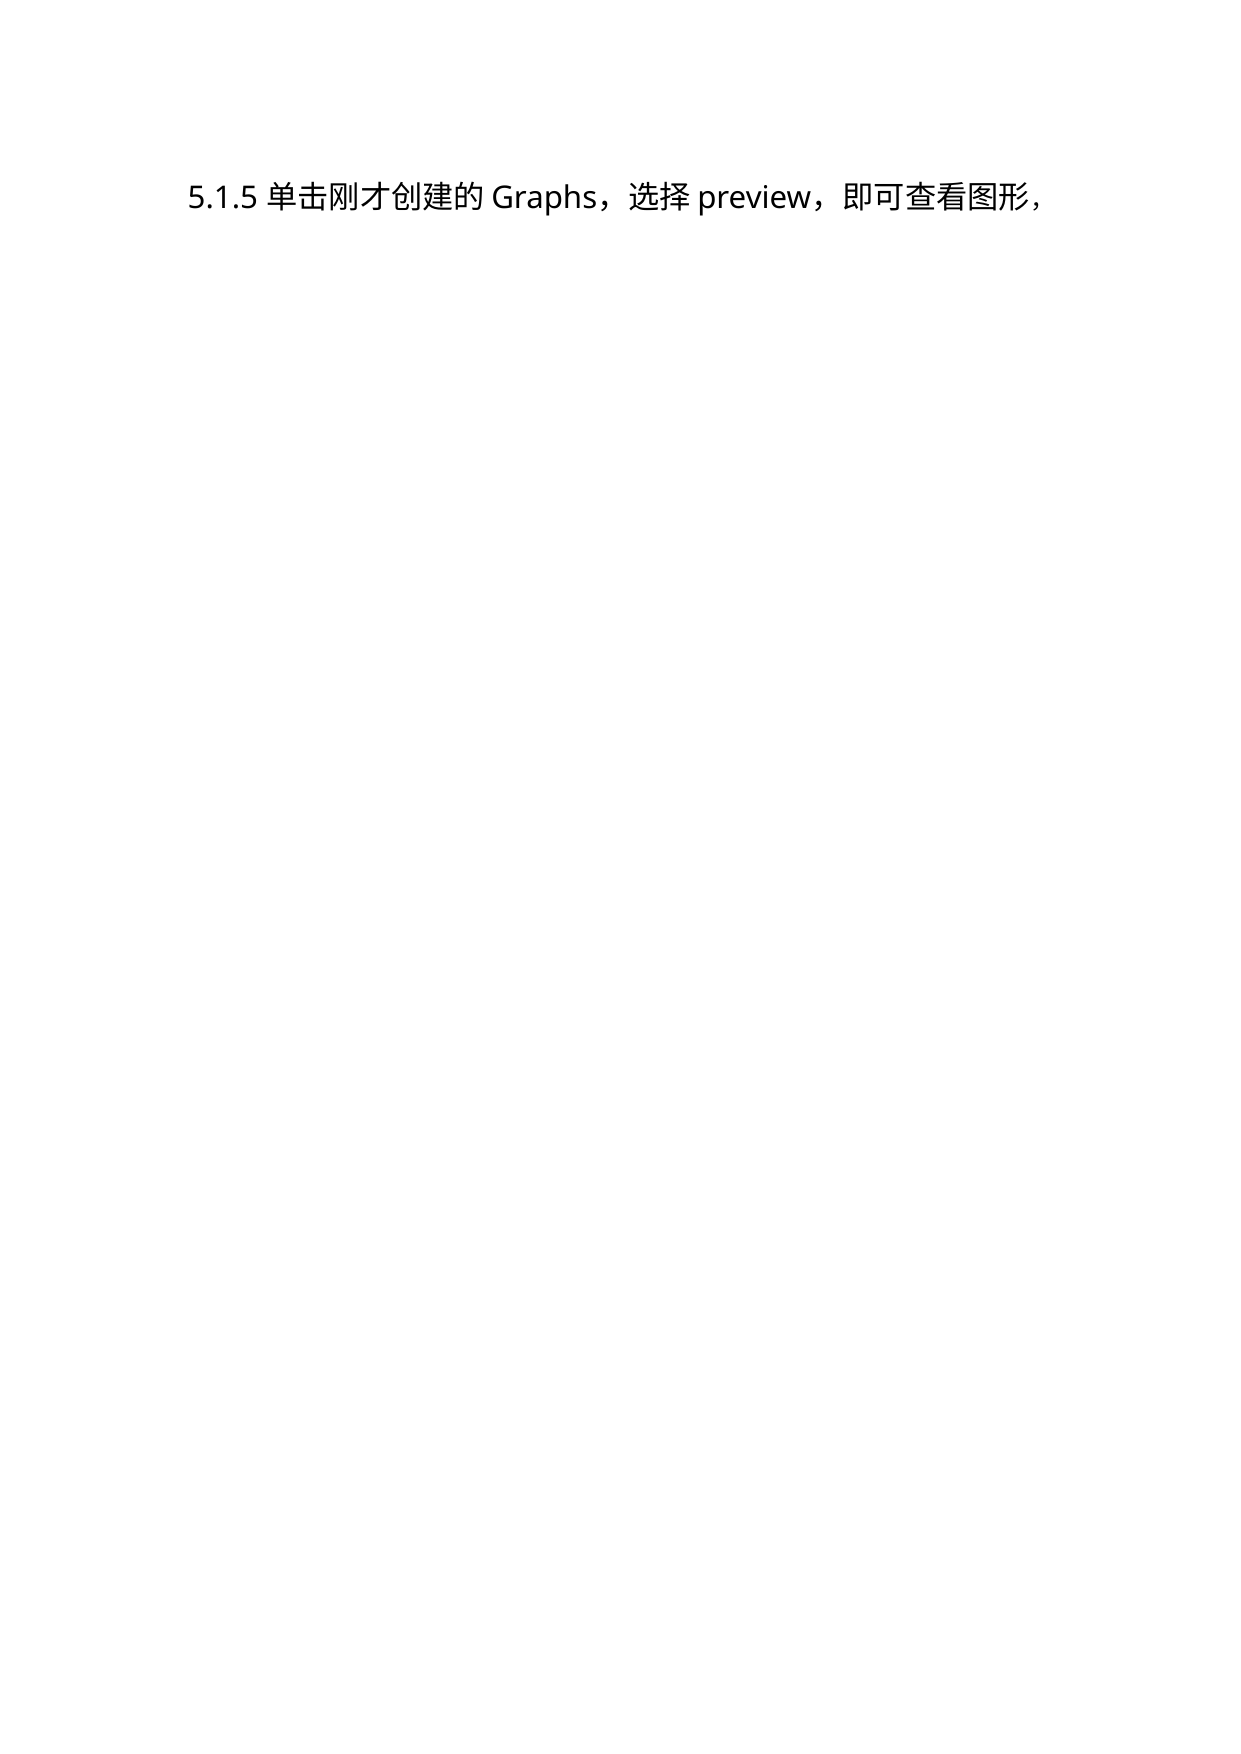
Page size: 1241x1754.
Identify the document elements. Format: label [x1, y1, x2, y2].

text [187, 162, 1053, 227]
